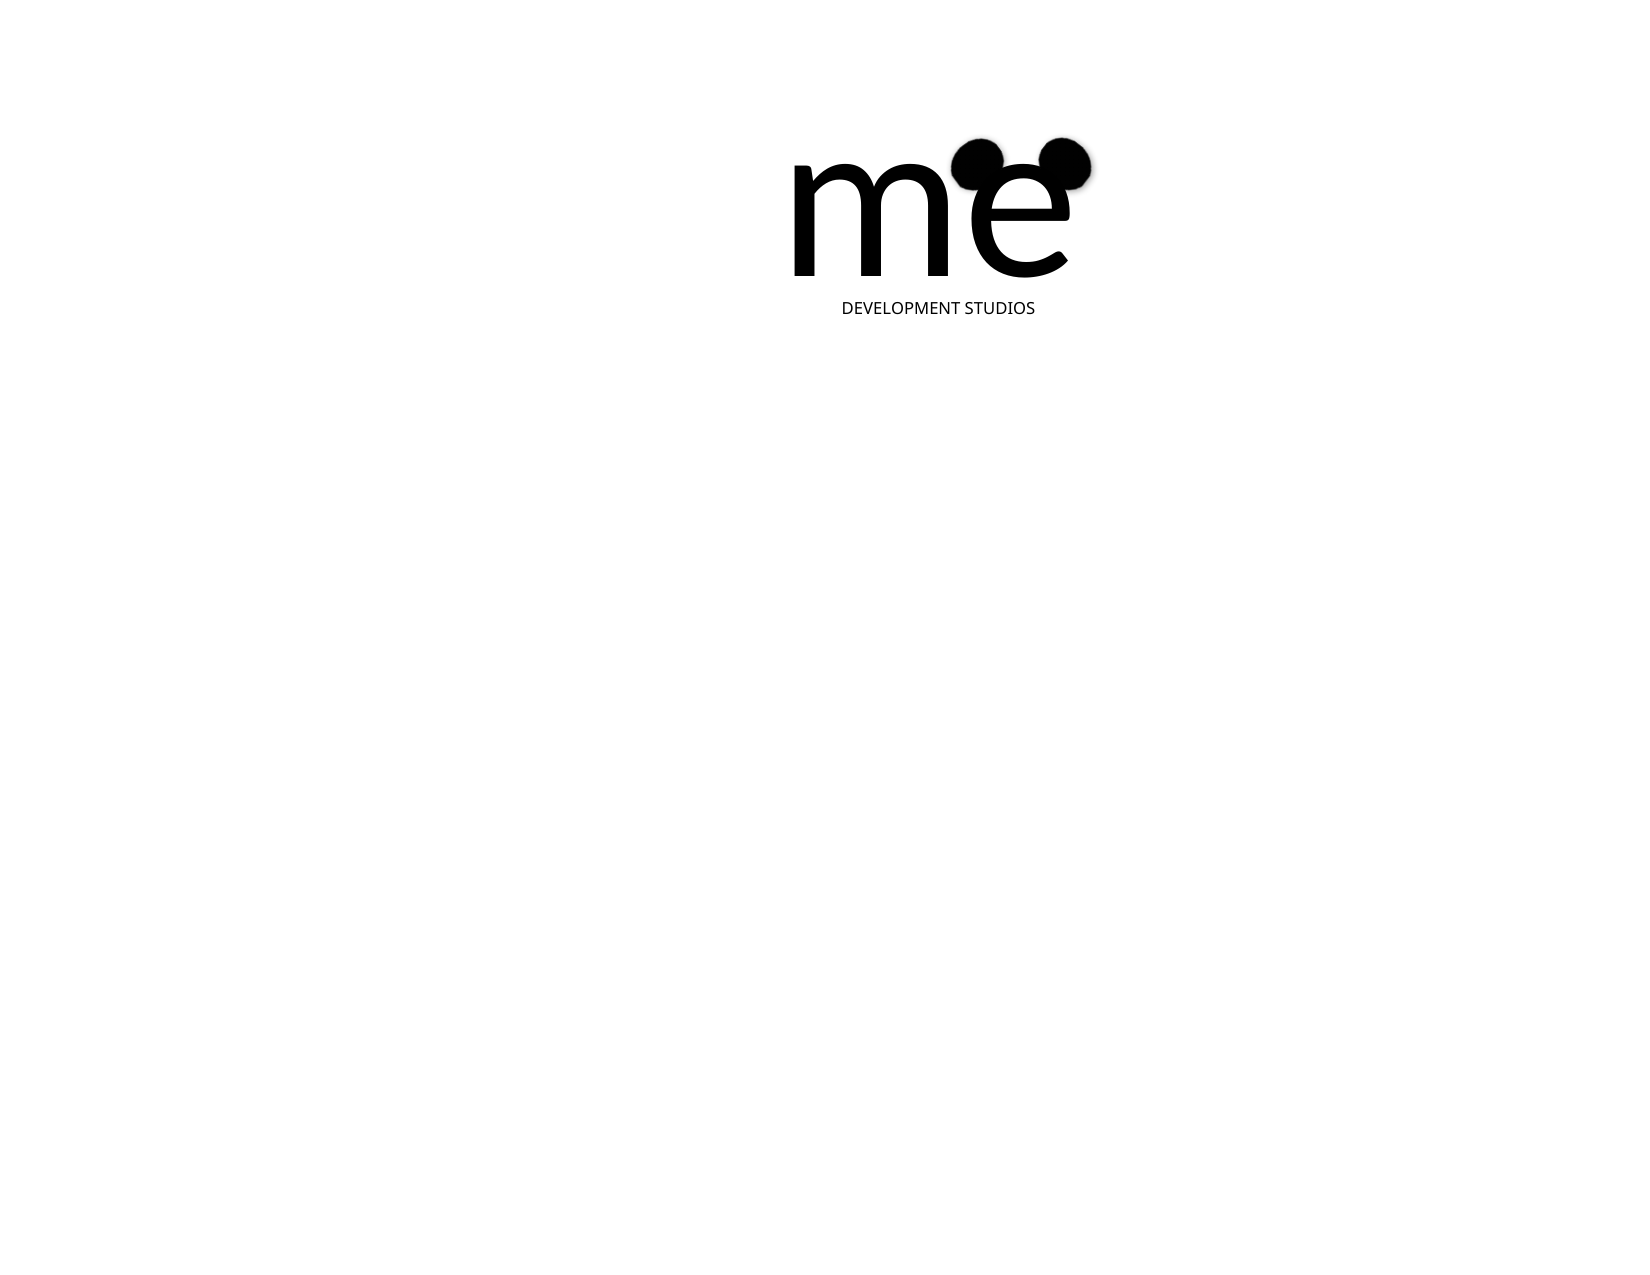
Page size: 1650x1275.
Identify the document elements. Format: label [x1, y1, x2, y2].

picture [939, 129, 1015, 204]
picture [1027, 129, 1104, 204]
